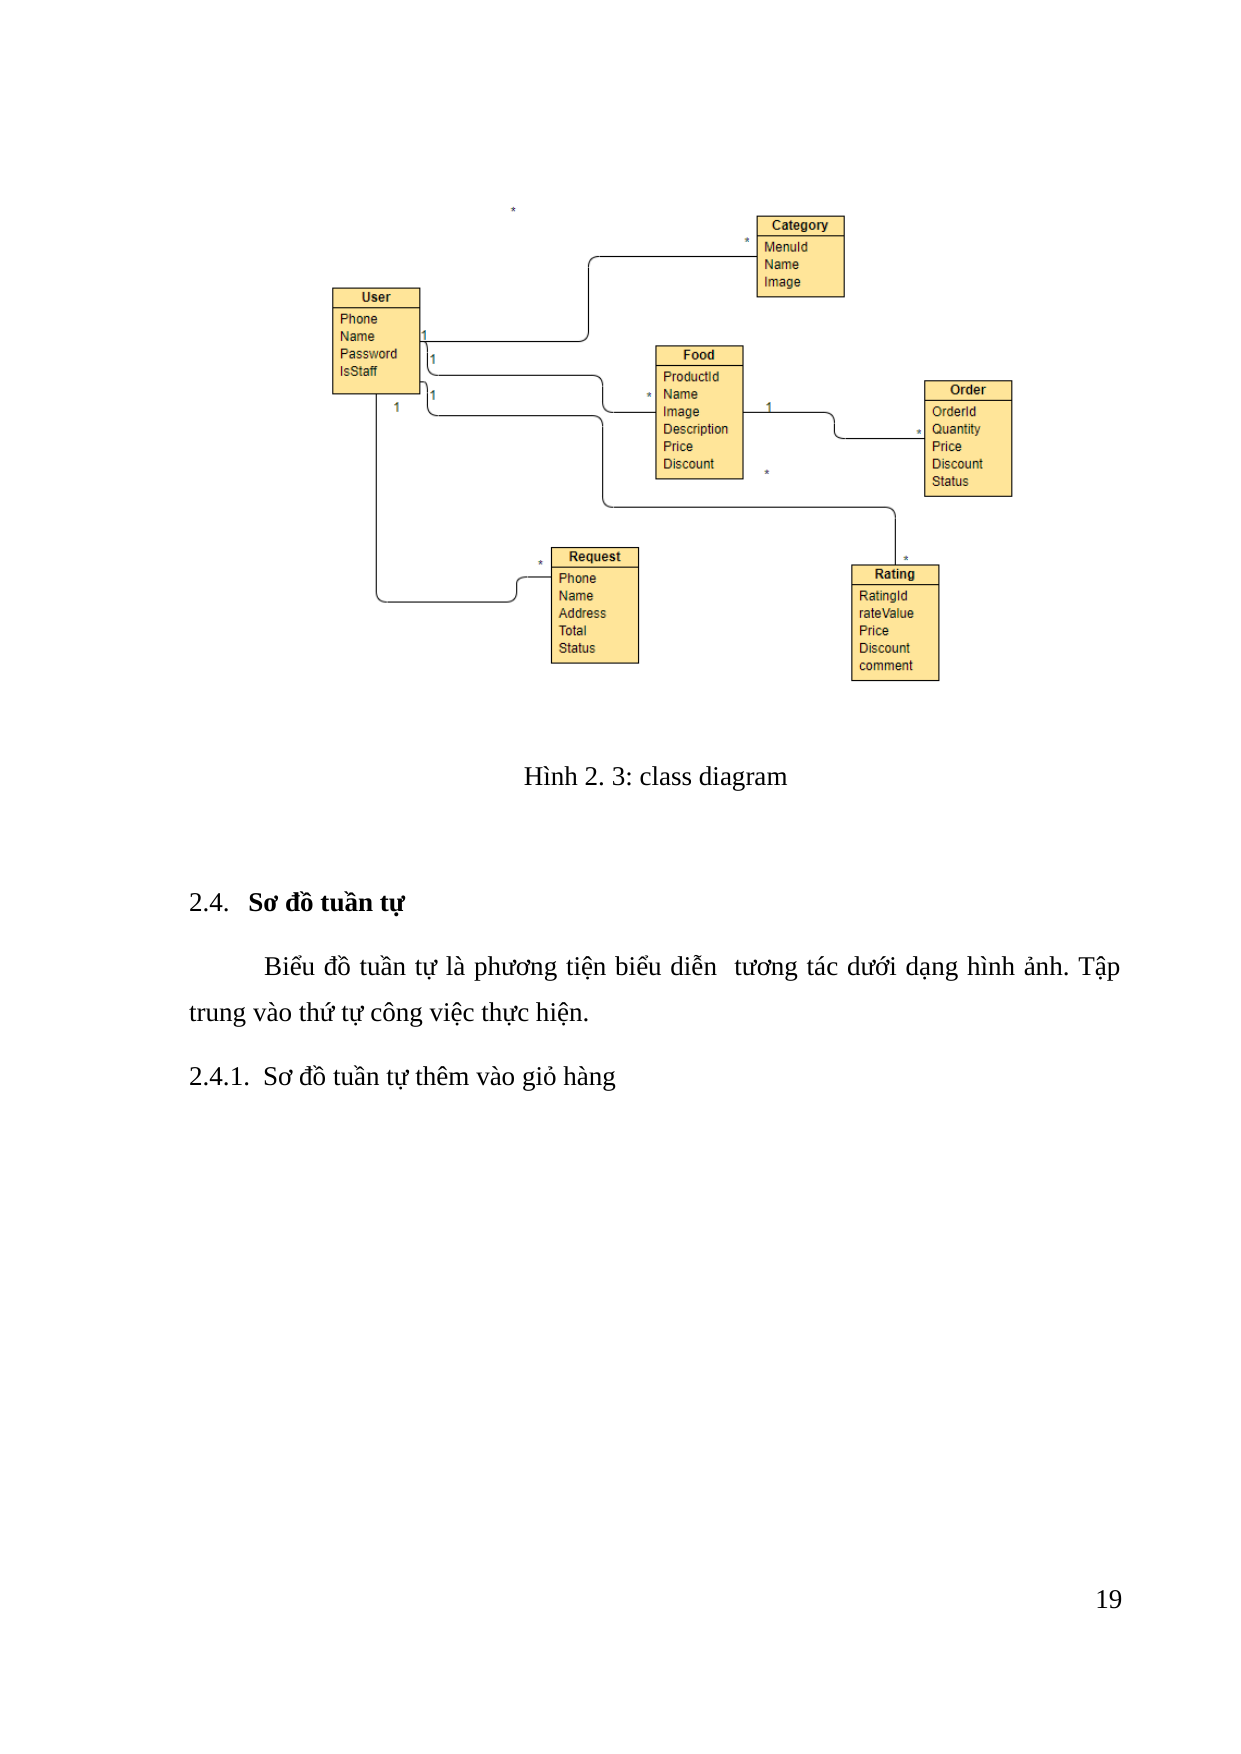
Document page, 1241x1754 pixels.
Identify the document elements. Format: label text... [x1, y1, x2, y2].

text Biểu đồ tuần tự là phương tiện biểu diễn tương tác dưới dạng hình ảnh. Tập trung vào thứ tự công việc thực hiện. [189, 949, 1122, 1027]
subtitle Sơ đồ tuần tự [189, 886, 1122, 917]
text Hình 2. 3: class diagram [189, 759, 1122, 791]
list Sơ đồ tuần tự thêm vào giỏ hàng [189, 1059, 1122, 1091]
picture [255, 147, 1094, 728]
